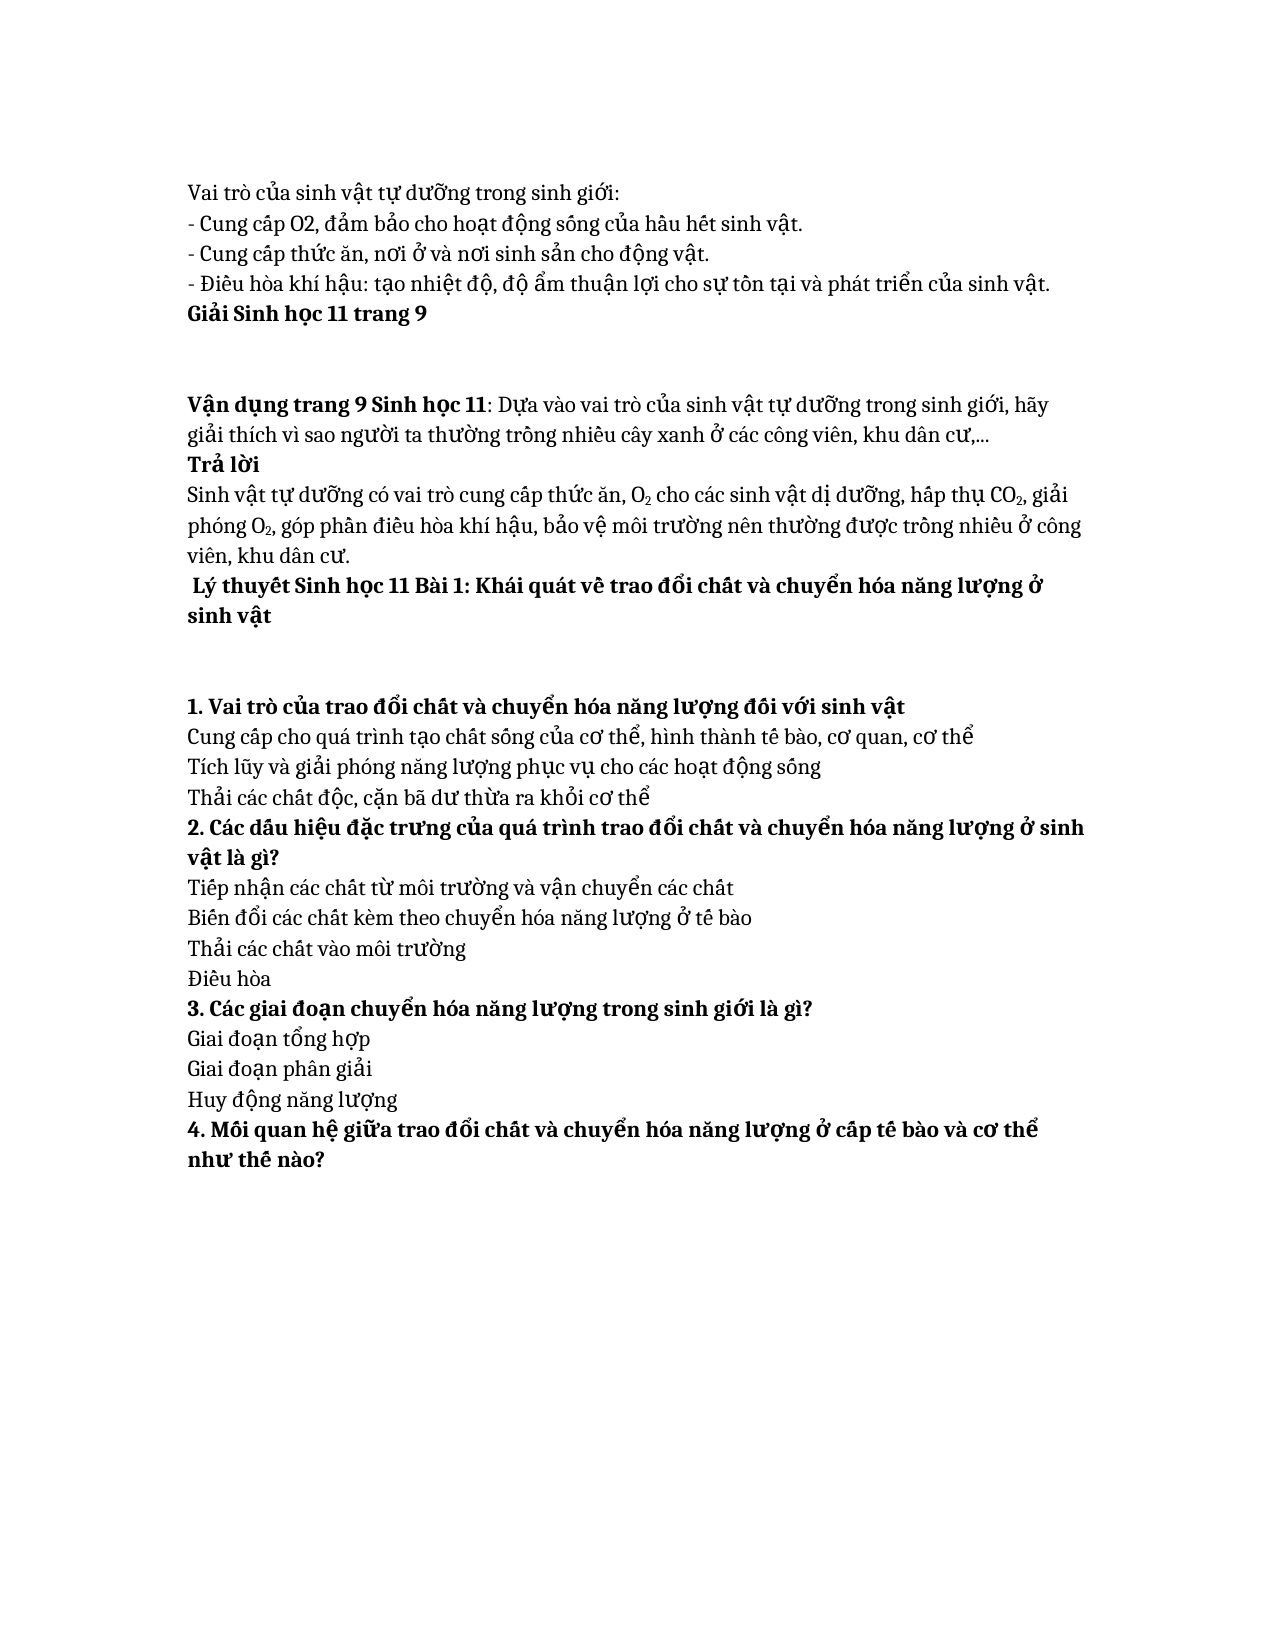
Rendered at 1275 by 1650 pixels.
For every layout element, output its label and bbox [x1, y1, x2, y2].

text [187, 150, 1087, 1173]
